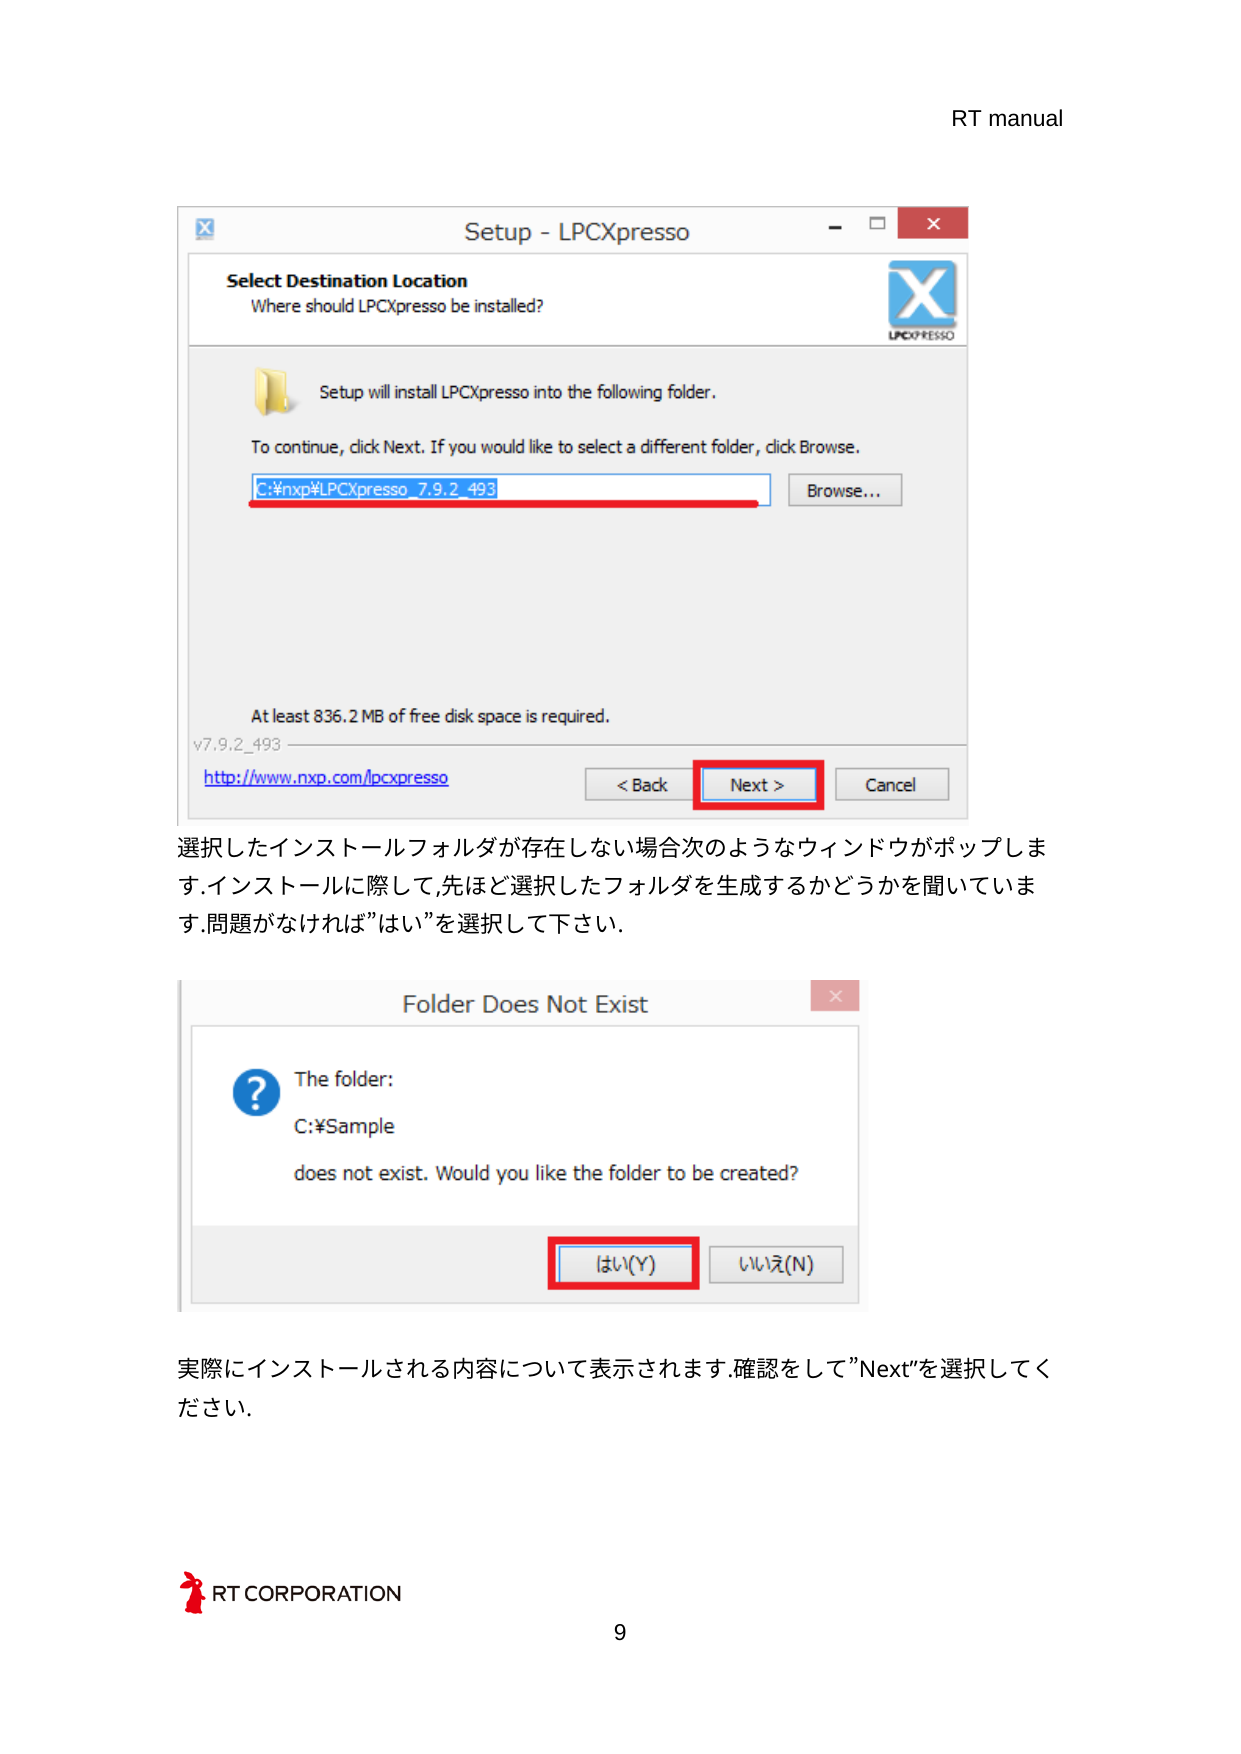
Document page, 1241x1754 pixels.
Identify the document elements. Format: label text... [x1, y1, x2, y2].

text 選択したインストールフォルダが存在しない場合次のようなウィンドウがポップします.インストールに際して,先ほど選択したフォルダを生成するかどうかを聞いています.問題がなければ”はい”を選択して下さい. [177, 830, 1063, 939]
picture [177, 980, 869, 1312]
picture [177, 206, 969, 826]
text 実際にインストールされる内容について表示されます.確認をして”Next”を選択してください. [177, 1351, 1063, 1423]
picture [177, 1569, 404, 1615]
